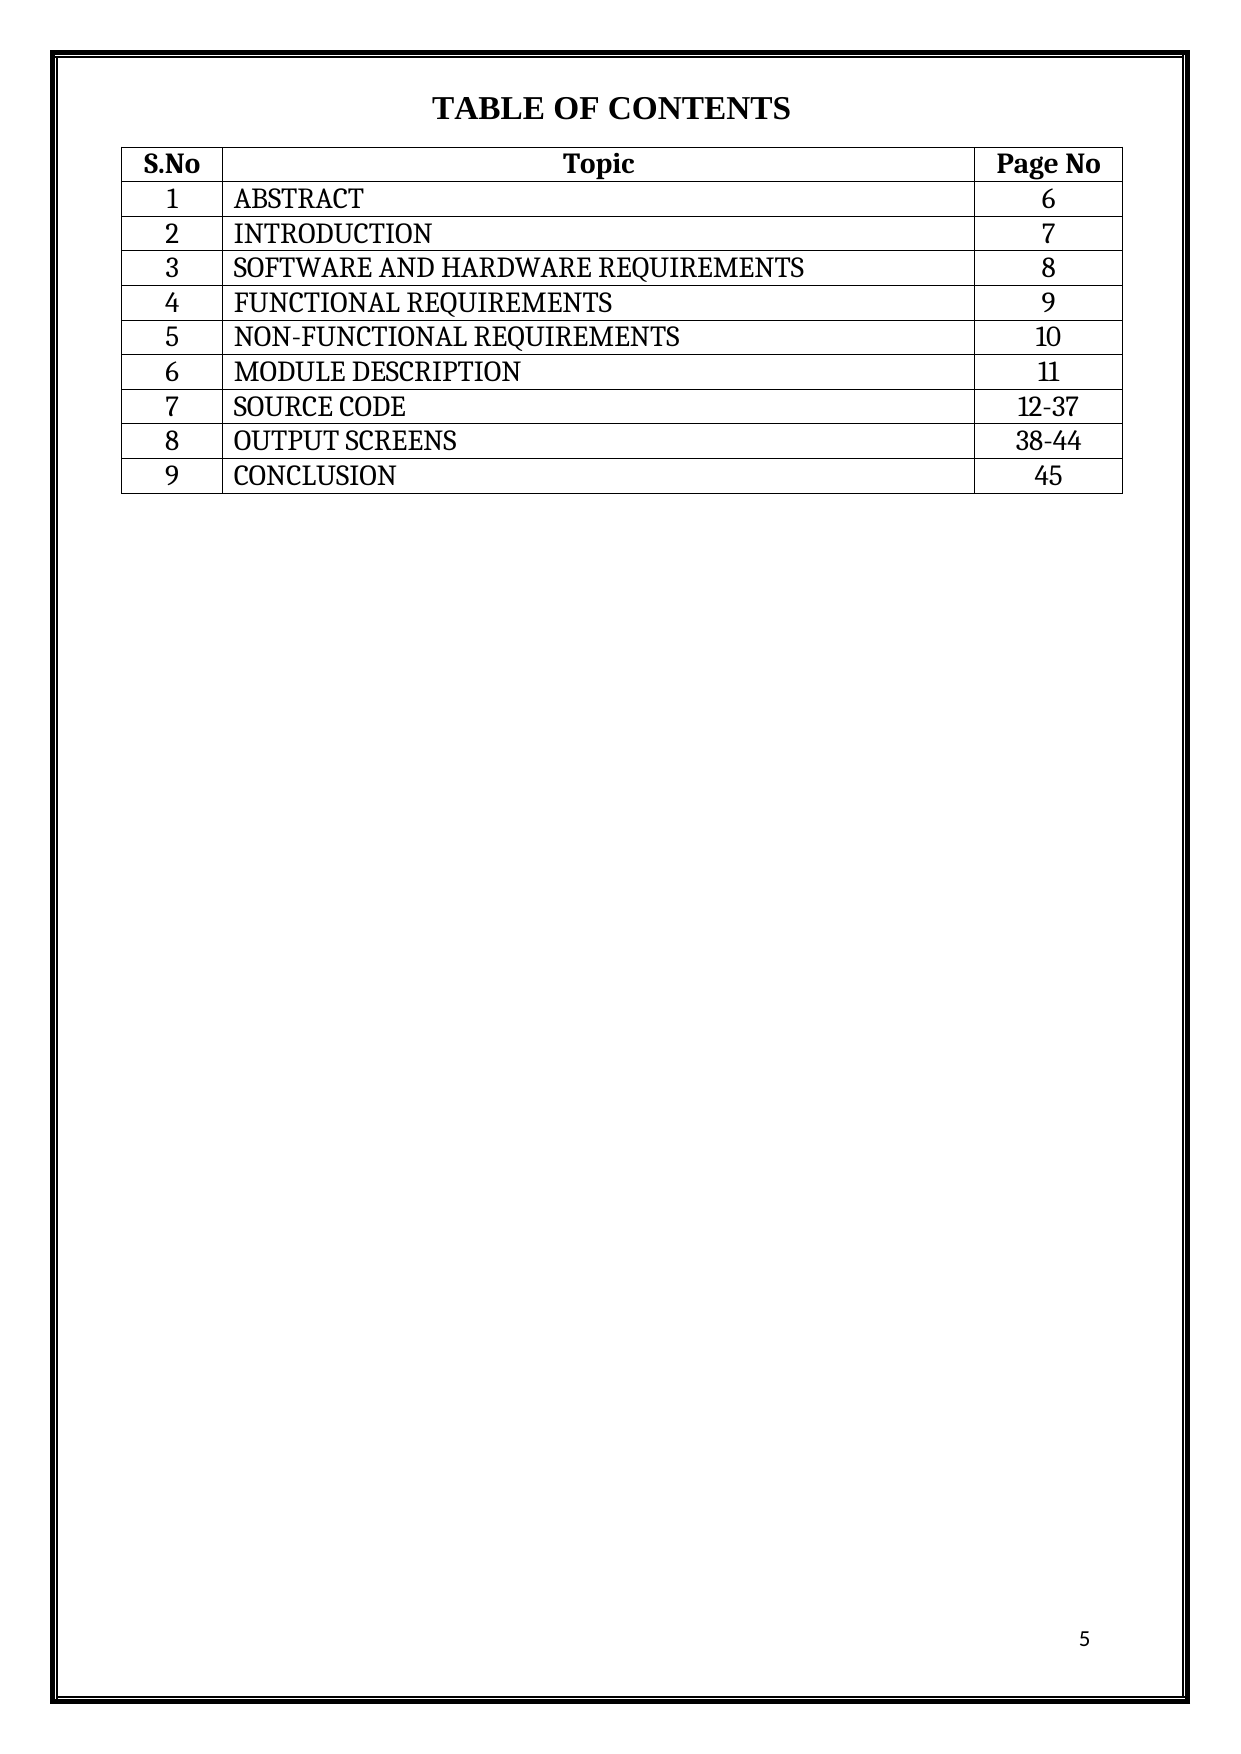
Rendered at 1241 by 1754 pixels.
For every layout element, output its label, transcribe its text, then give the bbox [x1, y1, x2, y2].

table_cell 7 [975, 217, 1122, 250]
table_header Page No [975, 148, 1122, 181]
table_cell SOURCE CODE [223, 390, 974, 423]
table_cell OUTPUT SCREENS [223, 424, 974, 458]
table_cell 8 [975, 251, 1122, 285]
table_cell 9 [975, 286, 1122, 319]
table_cell INTRODUCTION [223, 217, 974, 250]
table_header Topic [223, 148, 974, 181]
table_cell 6 [975, 182, 1122, 216]
table_cell 3 [122, 251, 222, 285]
table_cell FUNCTIONAL REQUIREMENTS [223, 286, 974, 319]
table_cell MODULE DESCRIPTION [223, 355, 974, 389]
table_cell 10 [975, 321, 1122, 354]
table_cell 6 [122, 355, 222, 389]
table_cell 7 [122, 390, 222, 423]
table_cell 2 [122, 217, 222, 250]
table_cell CONCLUSION [223, 459, 974, 492]
table_cell 45 [975, 459, 1122, 492]
table_cell 11 [975, 355, 1122, 389]
table_cell 4 [122, 286, 222, 319]
table_cell 8 [122, 424, 222, 458]
table_cell NON-FUNCTIONAL REQUIREMENTS [223, 321, 974, 354]
text TABLE OF CONTENTS [133, 89, 1090, 127]
table_cell SOFTWARE AND HARDWARE REQUIREMENTS [223, 251, 974, 285]
table_cell 12-37 [975, 390, 1122, 423]
table_cell 38-44 [975, 424, 1122, 458]
table_cell 5 [122, 321, 222, 354]
table_cell ABSTRACT [223, 182, 974, 216]
table_cell 9 [122, 459, 222, 492]
table_header S.No [122, 148, 222, 181]
table_cell 1 [122, 182, 222, 216]
